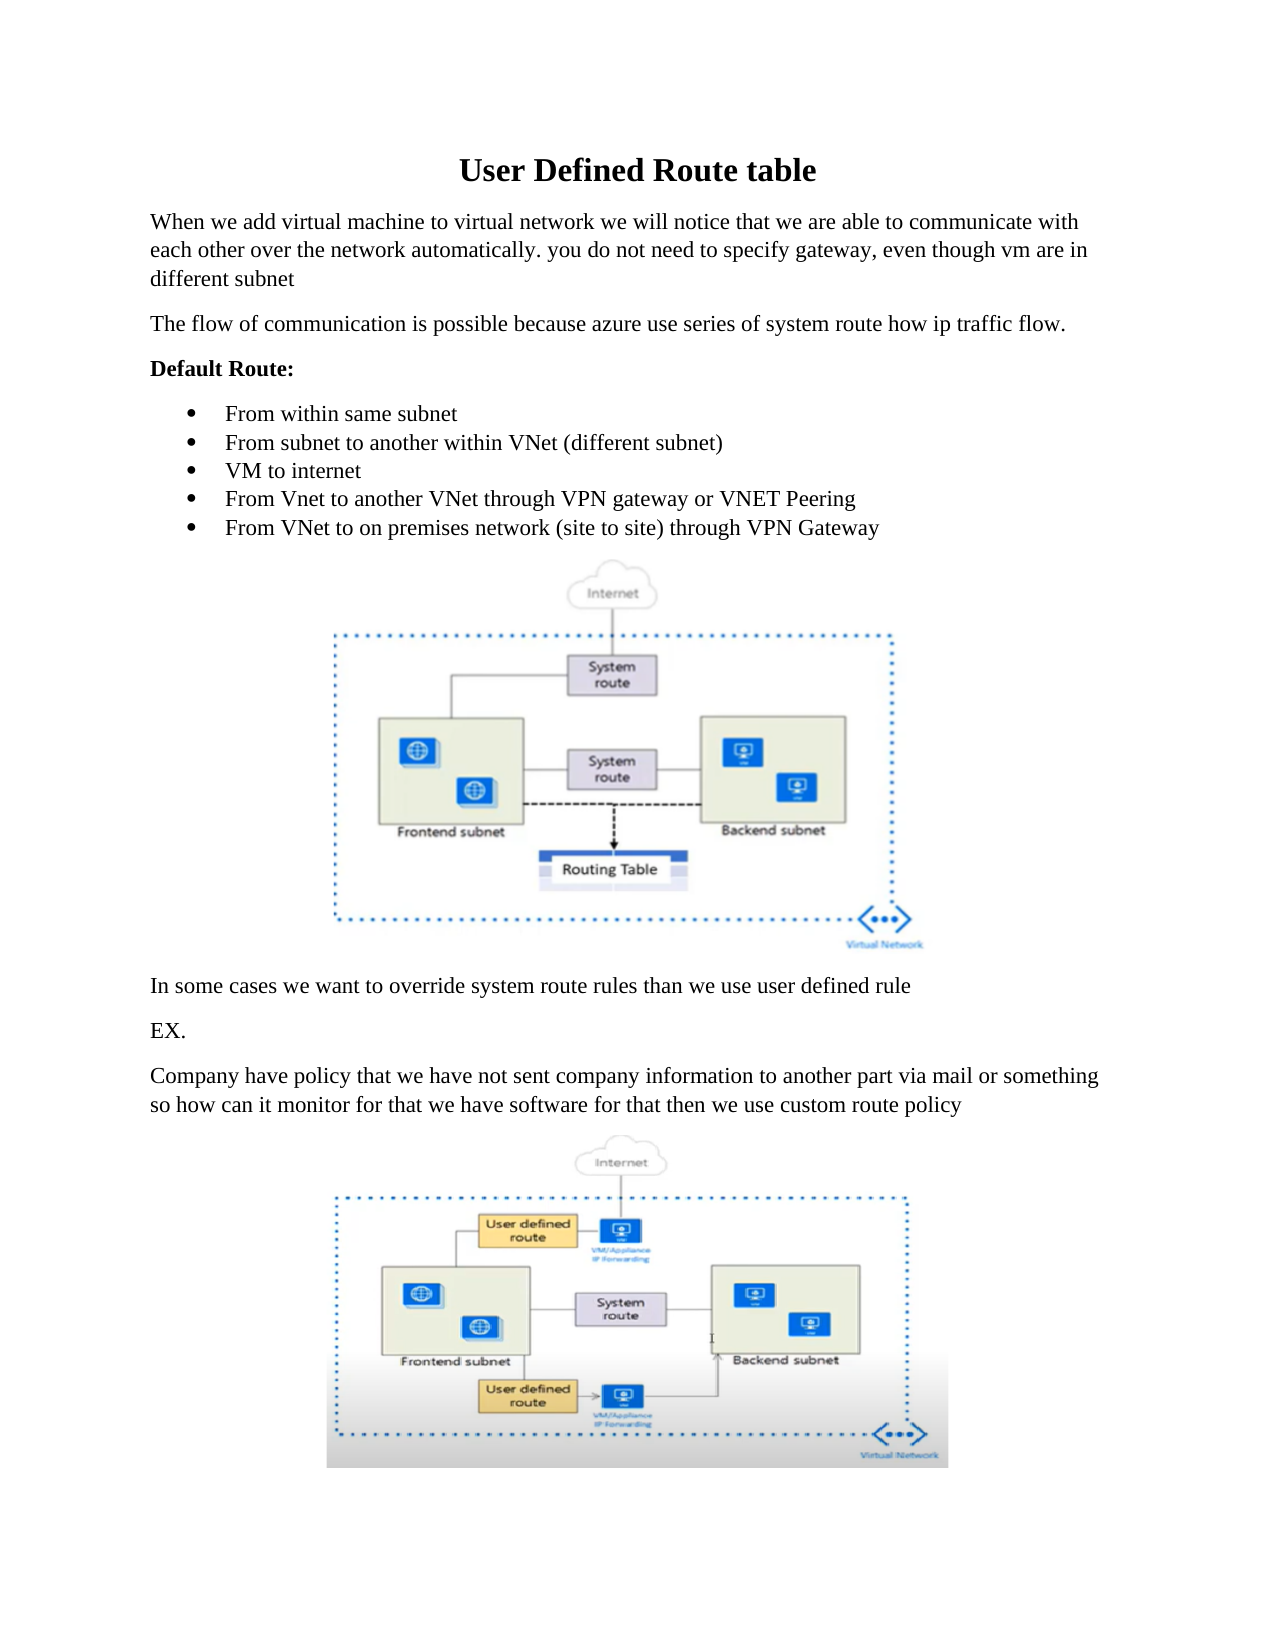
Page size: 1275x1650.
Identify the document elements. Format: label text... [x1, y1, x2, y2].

text Default Route: [150, 355, 1125, 381]
text When we add virtual machine to virtual network we will notice that we are able to communicate with each other over the network automatically. you do not need to specify gateway, even though vm are in different subnet [150, 208, 1125, 291]
list VM to internet [187, 457, 1125, 483]
list From within same subnet [187, 400, 1125, 427]
text In some cases we want to override system route rules than we use user defined rule [150, 972, 1125, 998]
text User Defined Route table [150, 150, 1125, 188]
list From subnet to another within VNet (different subnet) [187, 429, 1125, 455]
text The flow of communication is possible because azure use series of system route how ip traffic flow. [150, 310, 1125, 336]
text Company have policy that we have not sent company information to another part via mail or something so how can it monitor for that we have software for that then we use custom route policy [150, 1062, 1125, 1117]
list From Vnet to another VNet through VPN gateway or VNET Peering [187, 486, 1125, 512]
list From VNet to on premises network (site to site) through VPN Gateway [187, 514, 1125, 540]
text EX. [150, 1017, 1125, 1043]
picture [333, 559, 942, 954]
picture [326, 1135, 949, 1468]
